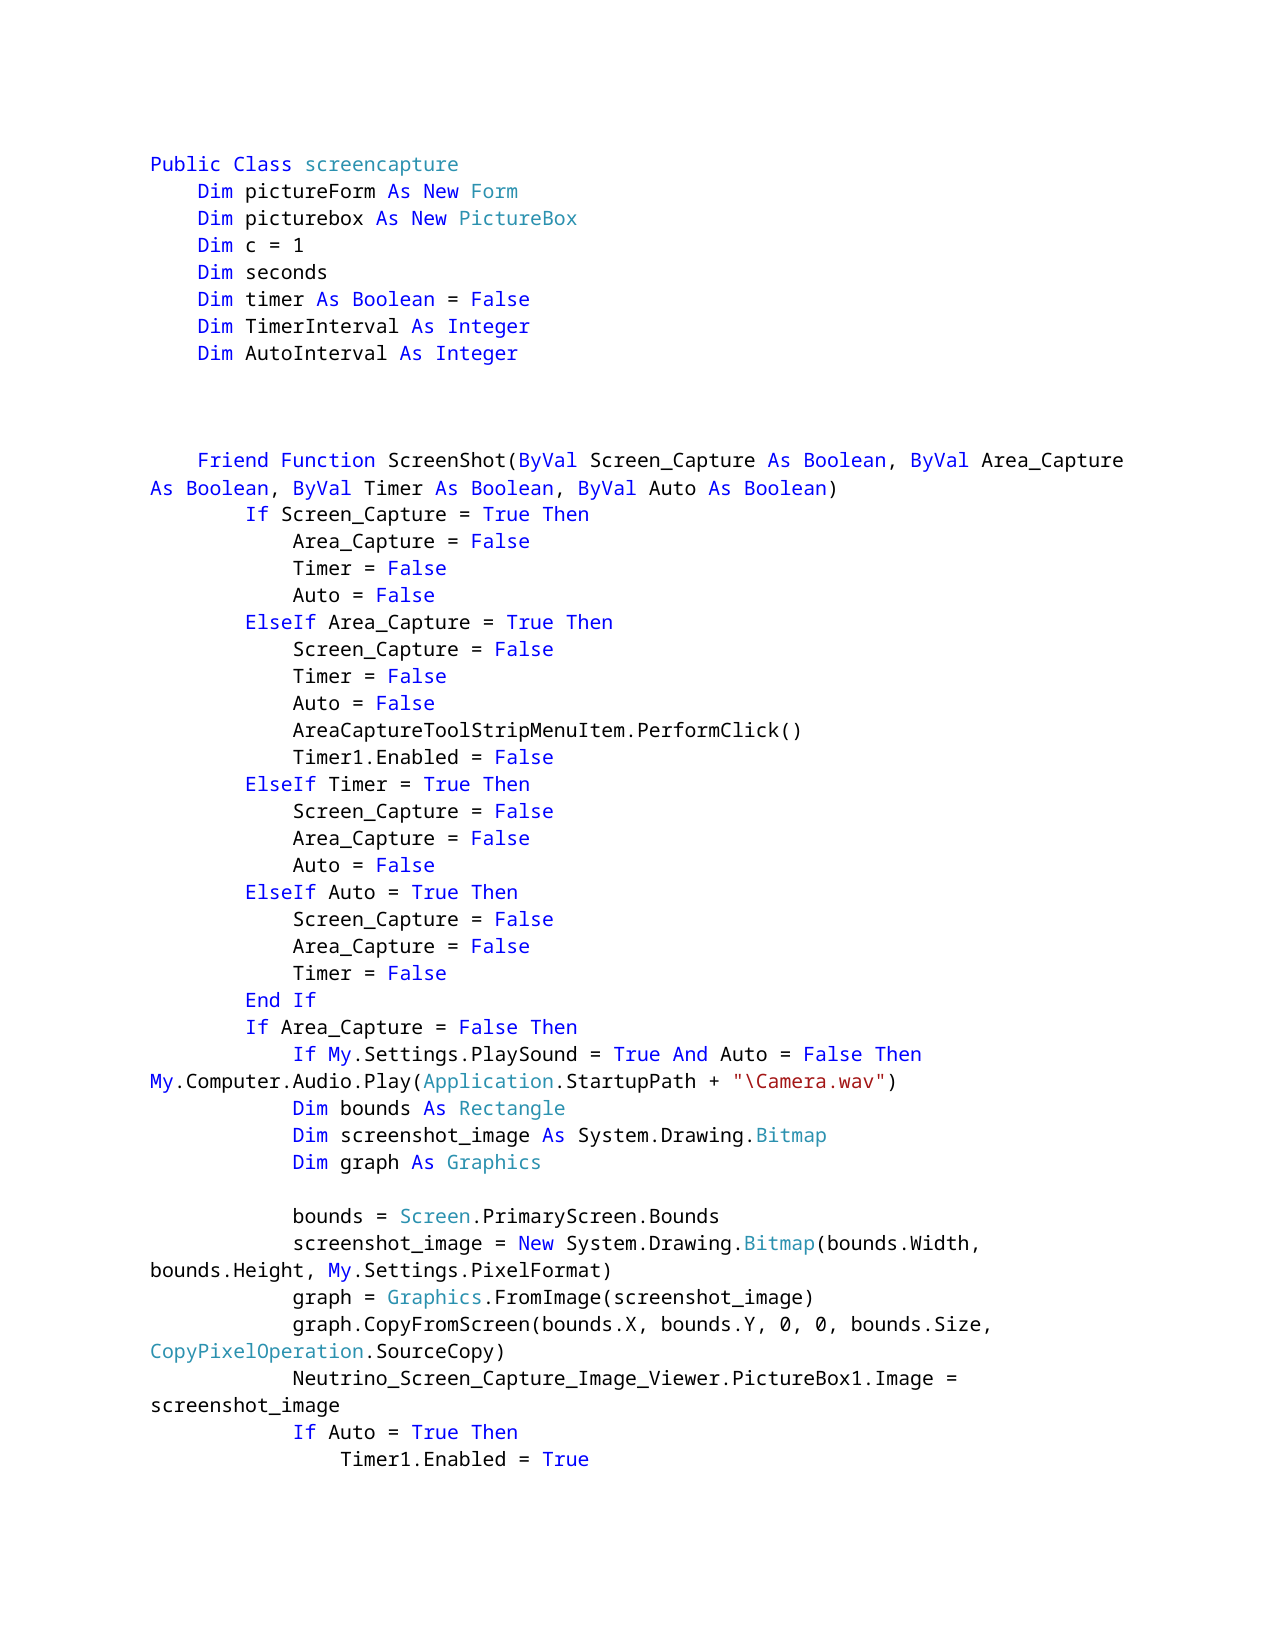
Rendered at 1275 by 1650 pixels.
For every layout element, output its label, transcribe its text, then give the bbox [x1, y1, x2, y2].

text Screen_Capture = False [150, 797, 1125, 824]
text Screen_Capture = False [150, 636, 1125, 663]
text Dim c = 1 [150, 231, 1125, 258]
text Dim bounds As Rectangle [150, 1094, 1125, 1121]
text ElseIf Timer = True Then [150, 771, 1125, 797]
text Auto = False [150, 851, 1125, 878]
text Dim graph As Graphics [150, 1148, 1125, 1175]
text Dim seconds [150, 258, 1125, 285]
text AreaCaptureToolStripMenuItem.PerformClick() [150, 717, 1125, 743]
text Neutrino_Screen_Capture_Image_Viewer.PictureBox1.Image = screenshot_image [150, 1364, 1125, 1418]
text Screen_Capture = False [150, 905, 1125, 932]
text Auto = False [150, 689, 1125, 717]
text graph.CopyFromScreen(bounds.X, bounds.Y, 0, 0, bounds.Size, CopyPixelOperation.SourceCopy) [150, 1310, 1125, 1364]
text Area_Capture = False [150, 824, 1125, 851]
text graph = Graphics.FromImage(screenshot_image) [150, 1283, 1125, 1310]
text If Screen_Capture = True Then [150, 501, 1125, 528]
text Dim timer As Boolean = False [150, 285, 1125, 312]
text Timer = False [150, 555, 1125, 582]
text End If [150, 986, 1125, 1013]
text Dim AutoInterval As Integer [150, 339, 1125, 366]
text Dim TimerInterval As Integer [150, 312, 1125, 339]
text Dim pictureForm As New Form [150, 177, 1125, 204]
text Dim screenshot_image As System.Drawing.Bitmap [150, 1121, 1125, 1148]
text Auto = False [150, 582, 1125, 609]
text ElseIf Auto = True Then [150, 878, 1125, 905]
text Public Class screencapture [150, 150, 1125, 177]
text Timer = False [150, 663, 1125, 689]
text Dim picturebox As New PictureBox [150, 204, 1125, 231]
text Timer1.Enabled = False [150, 743, 1125, 771]
text bounds = Screen.PrimaryScreen.Bounds [150, 1202, 1125, 1229]
text screenshot_image = New System.Drawing.Bitmap(bounds.Width, bounds.Height, My.Settings.PixelFormat) [150, 1229, 1125, 1283]
text Timer = False [150, 959, 1125, 986]
text If Area_Capture = False Then [150, 1013, 1125, 1040]
text Area_Capture = False [150, 528, 1125, 555]
text If Auto = True Then [150, 1418, 1125, 1445]
text ElseIf Area_Capture = True Then [150, 609, 1125, 636]
text Area_Capture = False [150, 932, 1125, 959]
text Friend Function ScreenShot(ByVal Screen_Capture As Boolean, ByVal Area_Capture As Boolean, ByVal Timer As Boolean, ByVal Auto As Boolean) [150, 447, 1125, 501]
text Timer1.Enabled = True [150, 1445, 1125, 1472]
text If My.Settings.PlaySound = True And Auto = False Then My.Computer.Audio.Play(Application.StartupPath + "\Camera.wav") [150, 1040, 1125, 1094]
